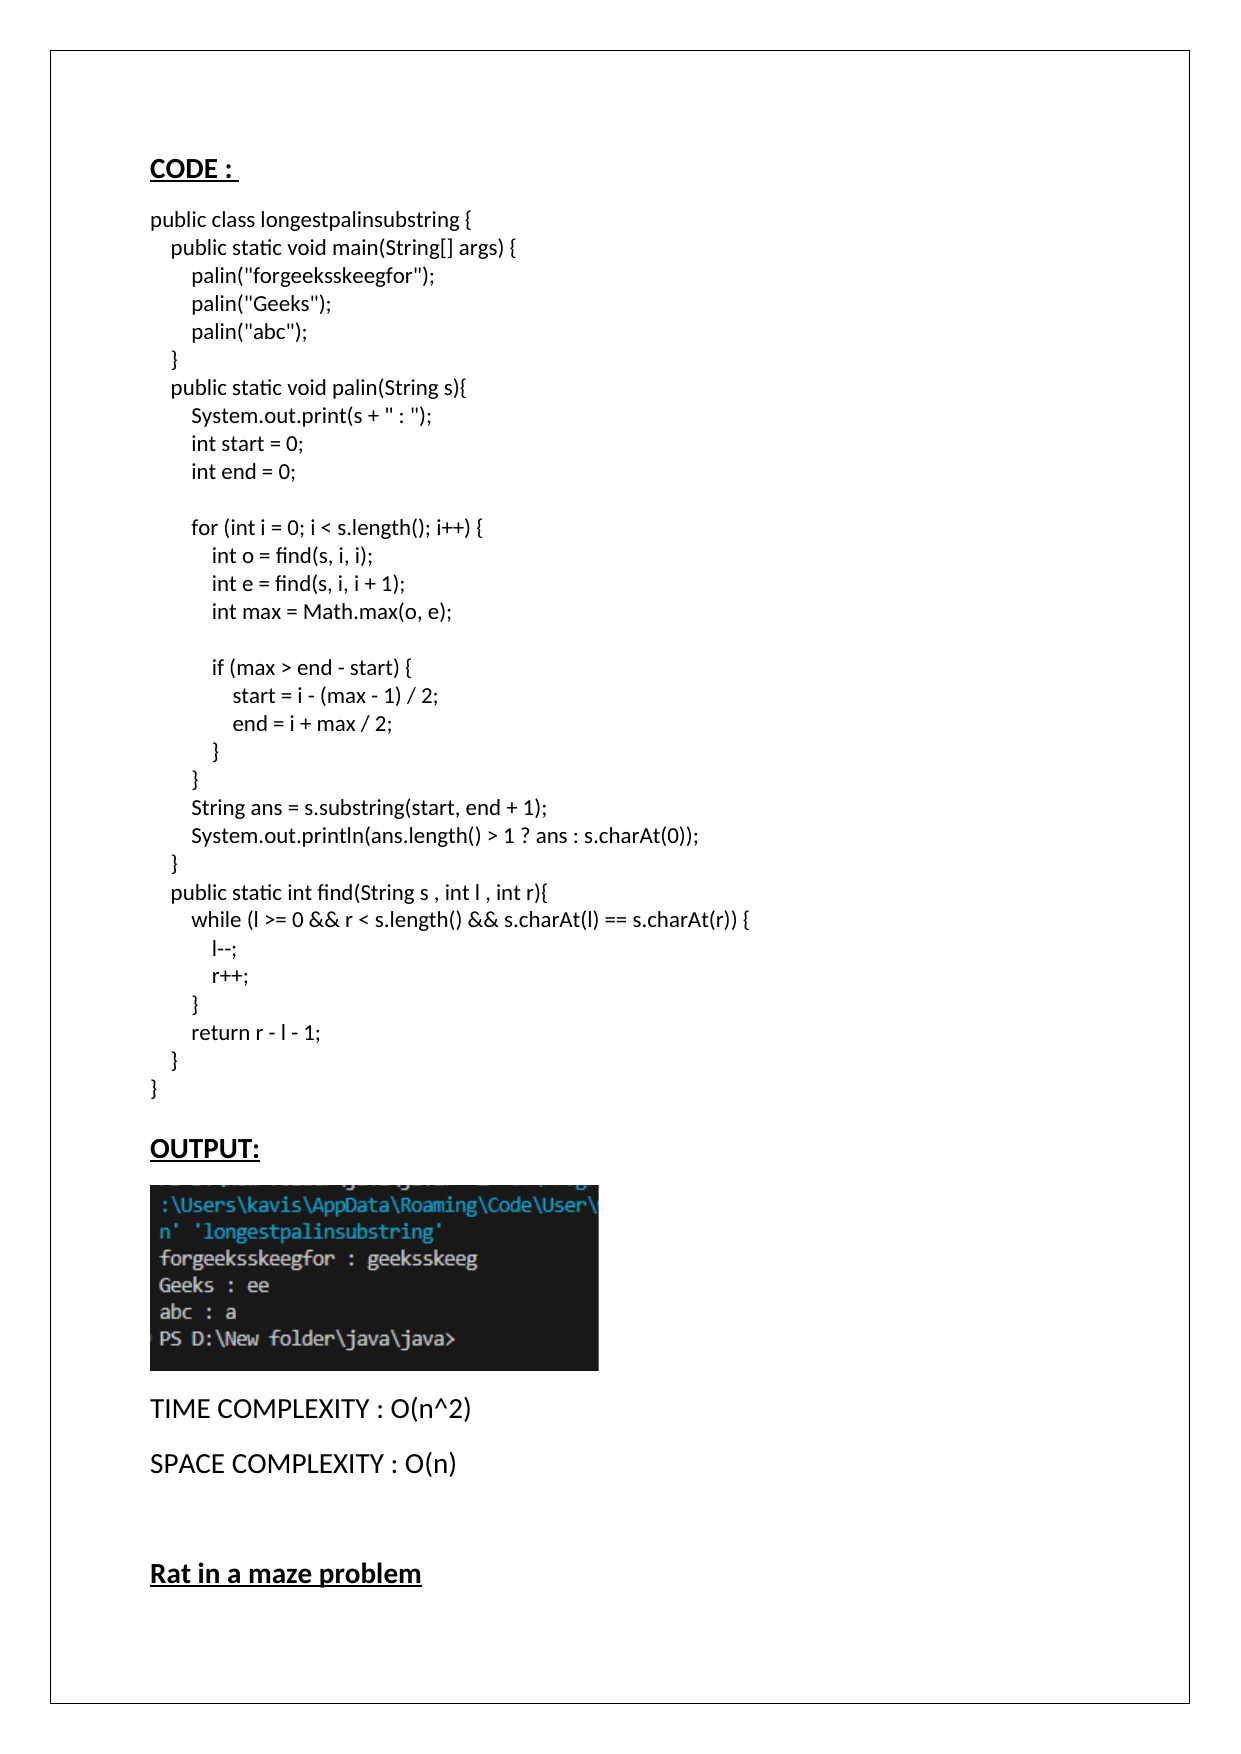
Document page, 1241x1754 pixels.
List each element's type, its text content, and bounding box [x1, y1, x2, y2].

text SPACE COMPLEXITY : O(n) [150, 1445, 1090, 1480]
text TIME COMPLEXITY : O(n^2) [150, 1390, 1090, 1425]
text OUTPUT: [150, 1130, 1090, 1165]
text CODE : [150, 150, 1090, 186]
text Rat in a maze problem [150, 1555, 1090, 1591]
picture [150, 1185, 599, 1371]
text public class longestpalinsubstring { public static void main(String[] args) { palin("forgeeksskeegfor"); palin("Geeks"); palin("abc"); } public static void palin(String s){ System.out.print(s + " : "); int start = 0; int end = 0; for (int i = 0; i < s.length(); i++) { int o = find(s, i, i); int e = find(s, i, i + 1); int max = Math.max(o, e); if (max > end - start) { start = i - (max - 1) / 2; end = i + max / 2; } } String ans = s.substring(start, end + 1); System.out.println(ans.length() > 1 ? ans : s.charAt(0)); } public static int find(String s , int l , int r){ while (l >= 0 && r < s.length() && s.charAt(l) == s.charAt(r)) { l--; r++; } return r - l - 1; } } [150, 205, 1090, 1130]
